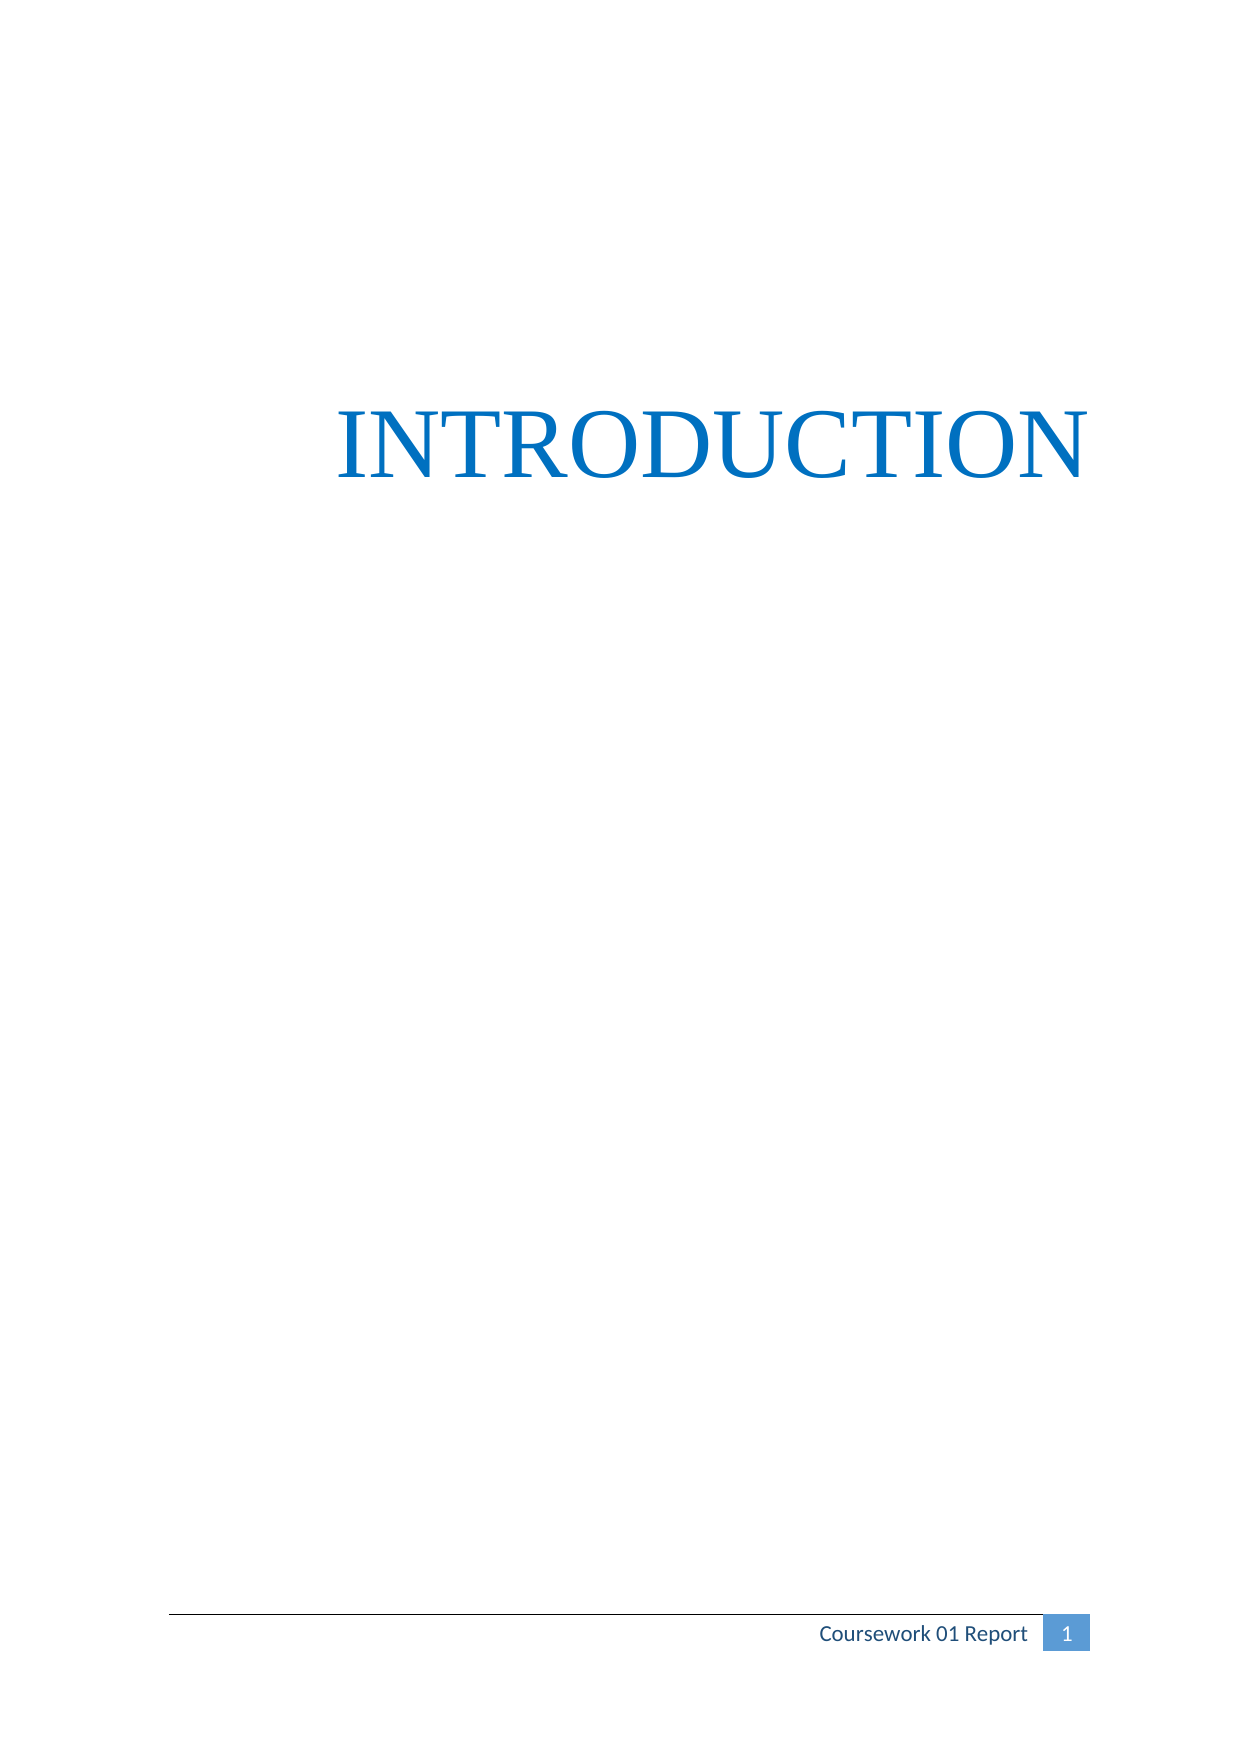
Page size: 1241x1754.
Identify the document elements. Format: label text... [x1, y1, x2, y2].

text INTRODUCTION [150, 384, 1090, 499]
